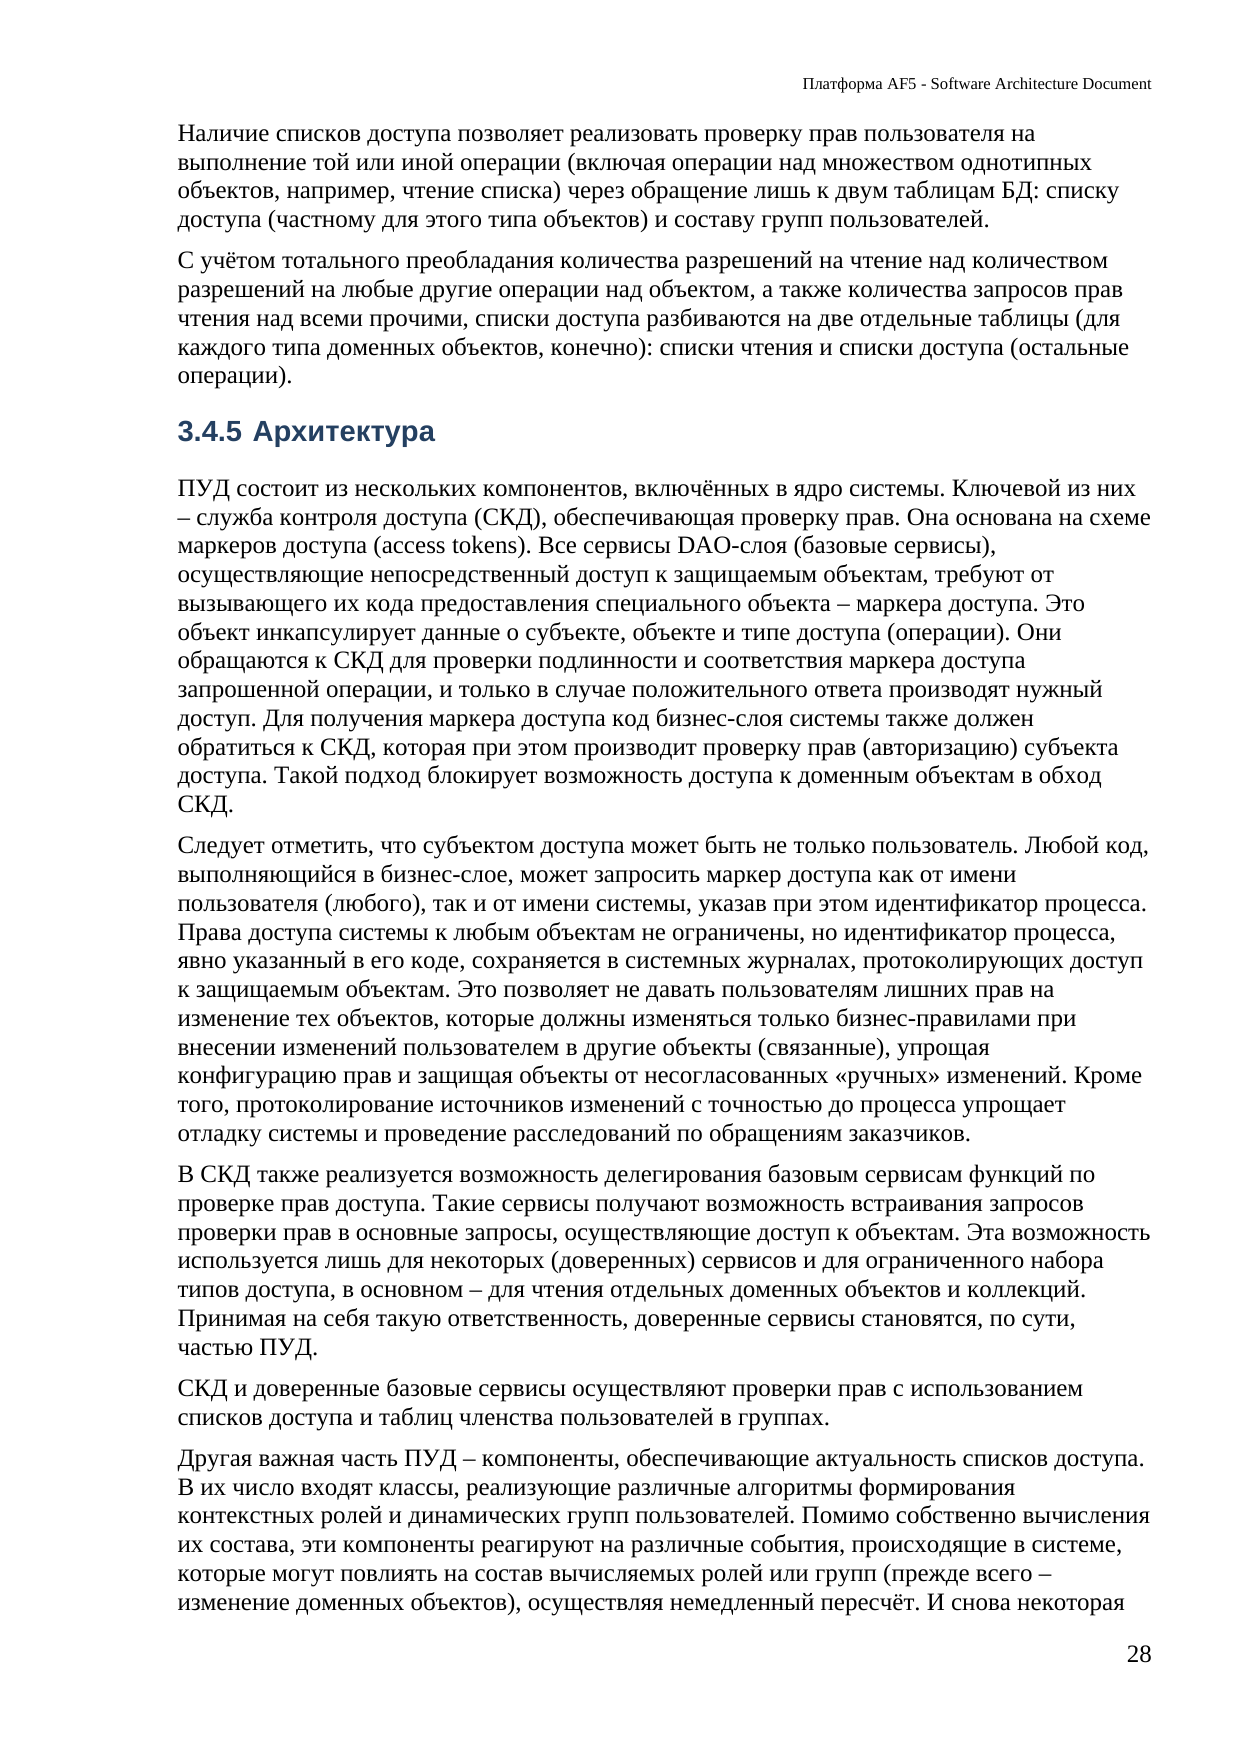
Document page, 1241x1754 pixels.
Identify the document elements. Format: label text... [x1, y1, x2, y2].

text СКД и доверенные базовые сервисы осуществляют проверки прав с использованием списков доступа и таблиц членства пользователей в группах. [177, 1373, 1152, 1430]
subtitle Архитектура [177, 414, 1152, 448]
text В СКД также реализуется возможность делегирования базовым сервисам функций по проверке прав доступа. Такие сервисы получают возможность встраивания запросов проверки прав в основные запросы, осуществляющие доступ к объектам. Эта возможность используется лишь для некоторых (доверенных) сервисов и для ограниченного набора типов доступа, в основном – для чтения отдельных доменных объектов и коллекций. Принимая на себя такую ответственность, доверенные сервисы становятся, по сути, частью ПУД. [177, 1159, 1152, 1360]
text Наличие списков доступа позволяет реализовать проверку прав пользователя на выполнение той или иной операции (включая операции над множеством однотипных объектов, например, чтение списка) через обращение лишь к двум таблицам БД: списку доступа (частному для этого типа объектов) и составу групп пользователей. [177, 118, 1152, 233]
text С учётом тотального преобладания количества разрешений на чтение над количеством разрешений на любые другие операции над объектом, а также количества запросов прав чтения над всеми прочими, списки доступа разбиваются на две отдельные таблицы (для каждого типа доменных объектов, конечно): списки чтения и списки доступа (остальные операции). [177, 246, 1152, 389]
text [177, 1443, 1152, 1615]
text ПУД состоит из нескольких компонентов, включённых в ядро системы. Ключевой из них – служба контроля доступа (СКД), обеспечивающая проверку прав. Она основана на схеме маркеров доступа (access tokens). Все сервисы DAO-слоя (базовые сервисы), осуществляющие непосредственный доступ к защищаемым объектам, требуют от вызывающего их кода предоставления специального объекта – маркера доступа. Это объект инкапсулирует данные о субъекте, объекте и типе доступа (операции). Они обращаются к СКД для проверки подлинности и соответствия маркера доступа запрошенной операции, и только в случае положительного ответа производят нужный доступ. Для получения маркера доступа код бизнес-слоя системы также должен обратиться к СКД, которая при этом производит проверку прав (авторизацию) субъекта доступа. Такой подход блокирует возможность доступа к доменным объектам в обход СКД. [177, 473, 1152, 818]
text Следует отметить, что субъектом доступа может быть не только пользователь. Любой код, выполняющийся в бизнес-слое, может запросить маркер доступа как от имени пользователя (любого), так и от имени системы, указав при этом идентификатор процесса. Права доступа системы к любым объектам не ограничены, но идентификатор процесса, явно указанный в его коде, сохраняется в системных журналах, протоколирующих доступ к защищаемым объектам. Это позволяет не давать пользователям лишних прав на изменение тех объектов, которые должны изменяться только бизнес-правилами при внесении изменений пользователем в другие объекты (связанные), упрощая конфигурацию прав и защищая объекты от несогласованных «ручных» изменений. Кроме того, протоколирование источников изменений с точностью до процесса упрощает отладку системы и проведение расследований по обращениям заказчиков. [177, 830, 1152, 1147]
